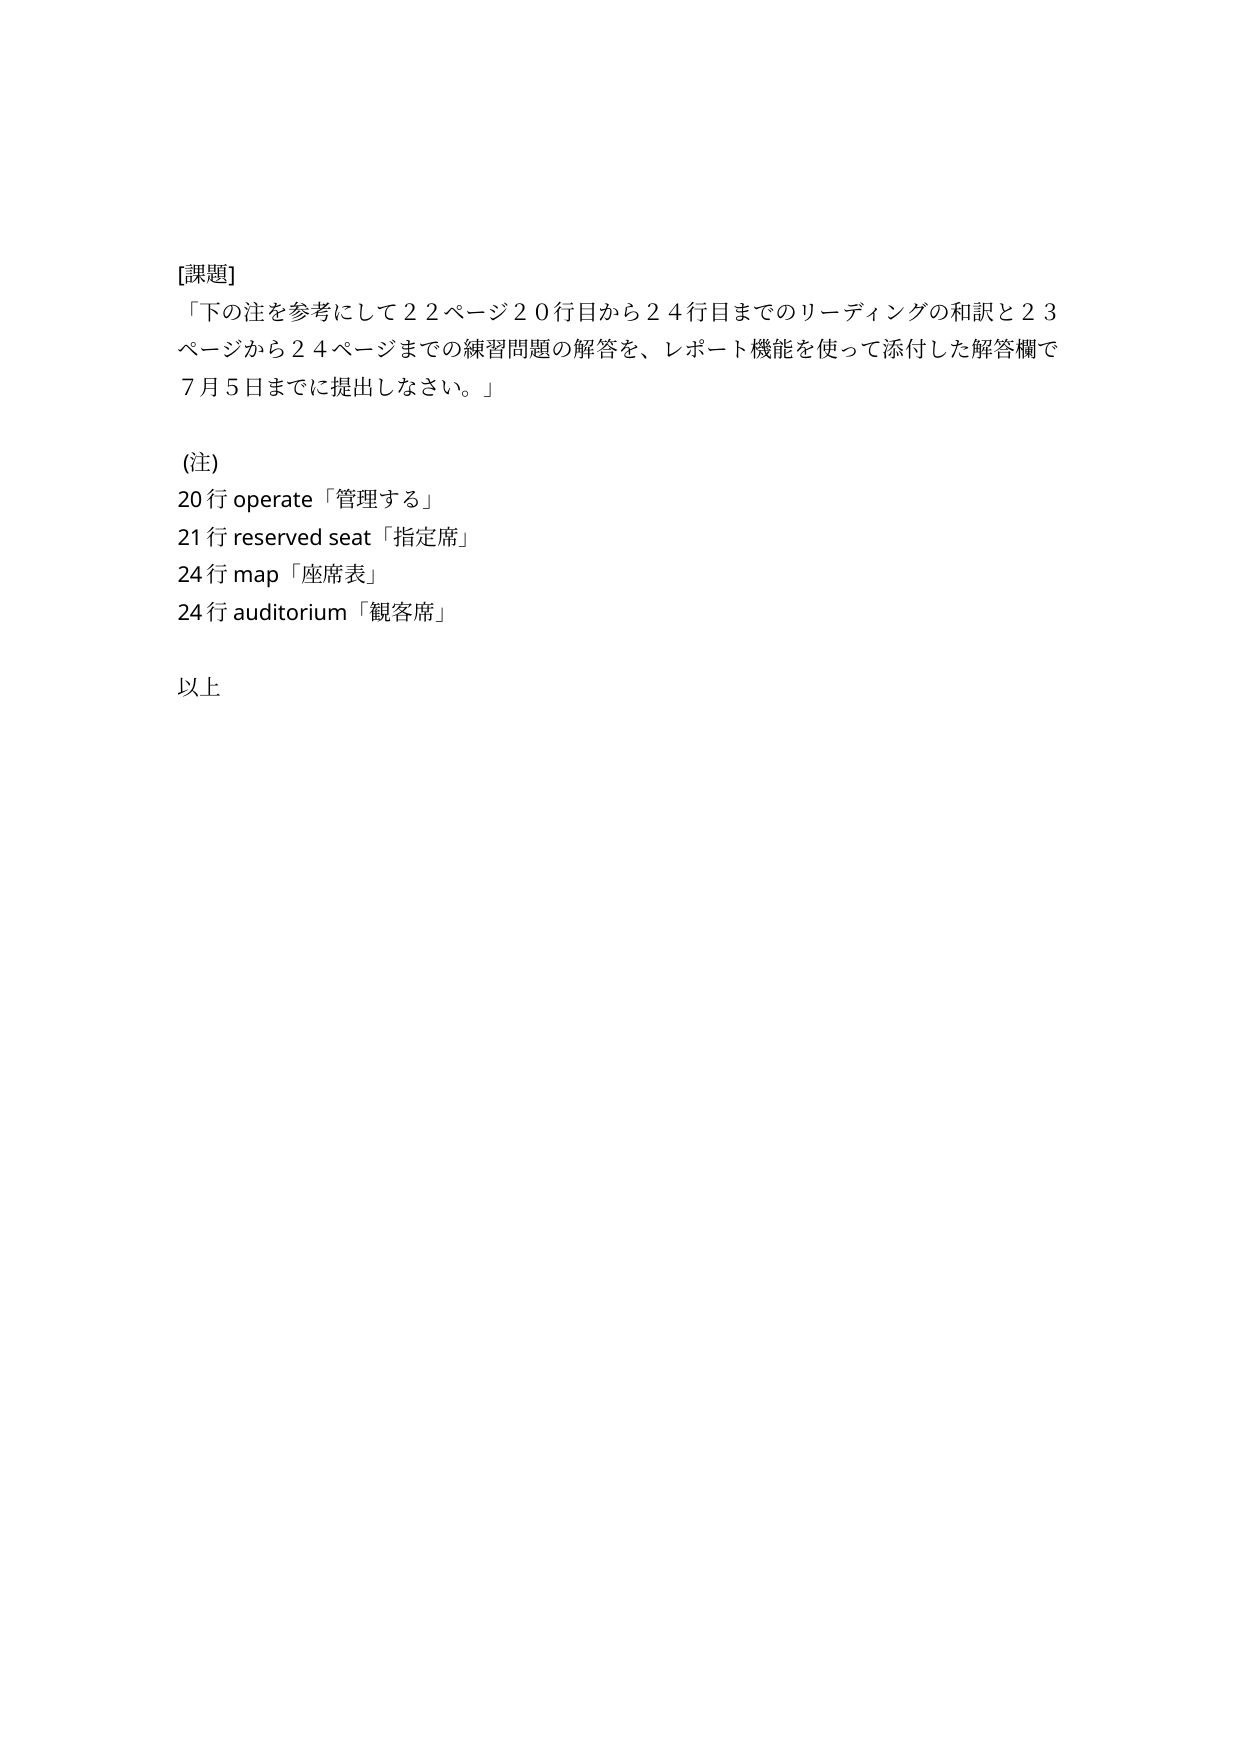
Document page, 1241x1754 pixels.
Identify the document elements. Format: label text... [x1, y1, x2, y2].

text 「下の注を参考にして２２ページ２０行目から２４行目までのリーディングの和訳と２３ページから２４ページまでの練習問題の解答を、レポート機能を使って添付した解答欄で７月５日までに提出しなさい。」 [177, 292, 1063, 404]
text [課題] [177, 254, 1063, 292]
text (注) [177, 442, 1063, 479]
text 24行map「座席表」 [177, 554, 1063, 592]
text 24行auditorium「観客席」 [177, 592, 1063, 629]
text 20行operate「管理する」 [177, 479, 1063, 517]
text 以上 [177, 667, 1063, 704]
text 21行reserved seat「指定席」 [177, 517, 1063, 554]
